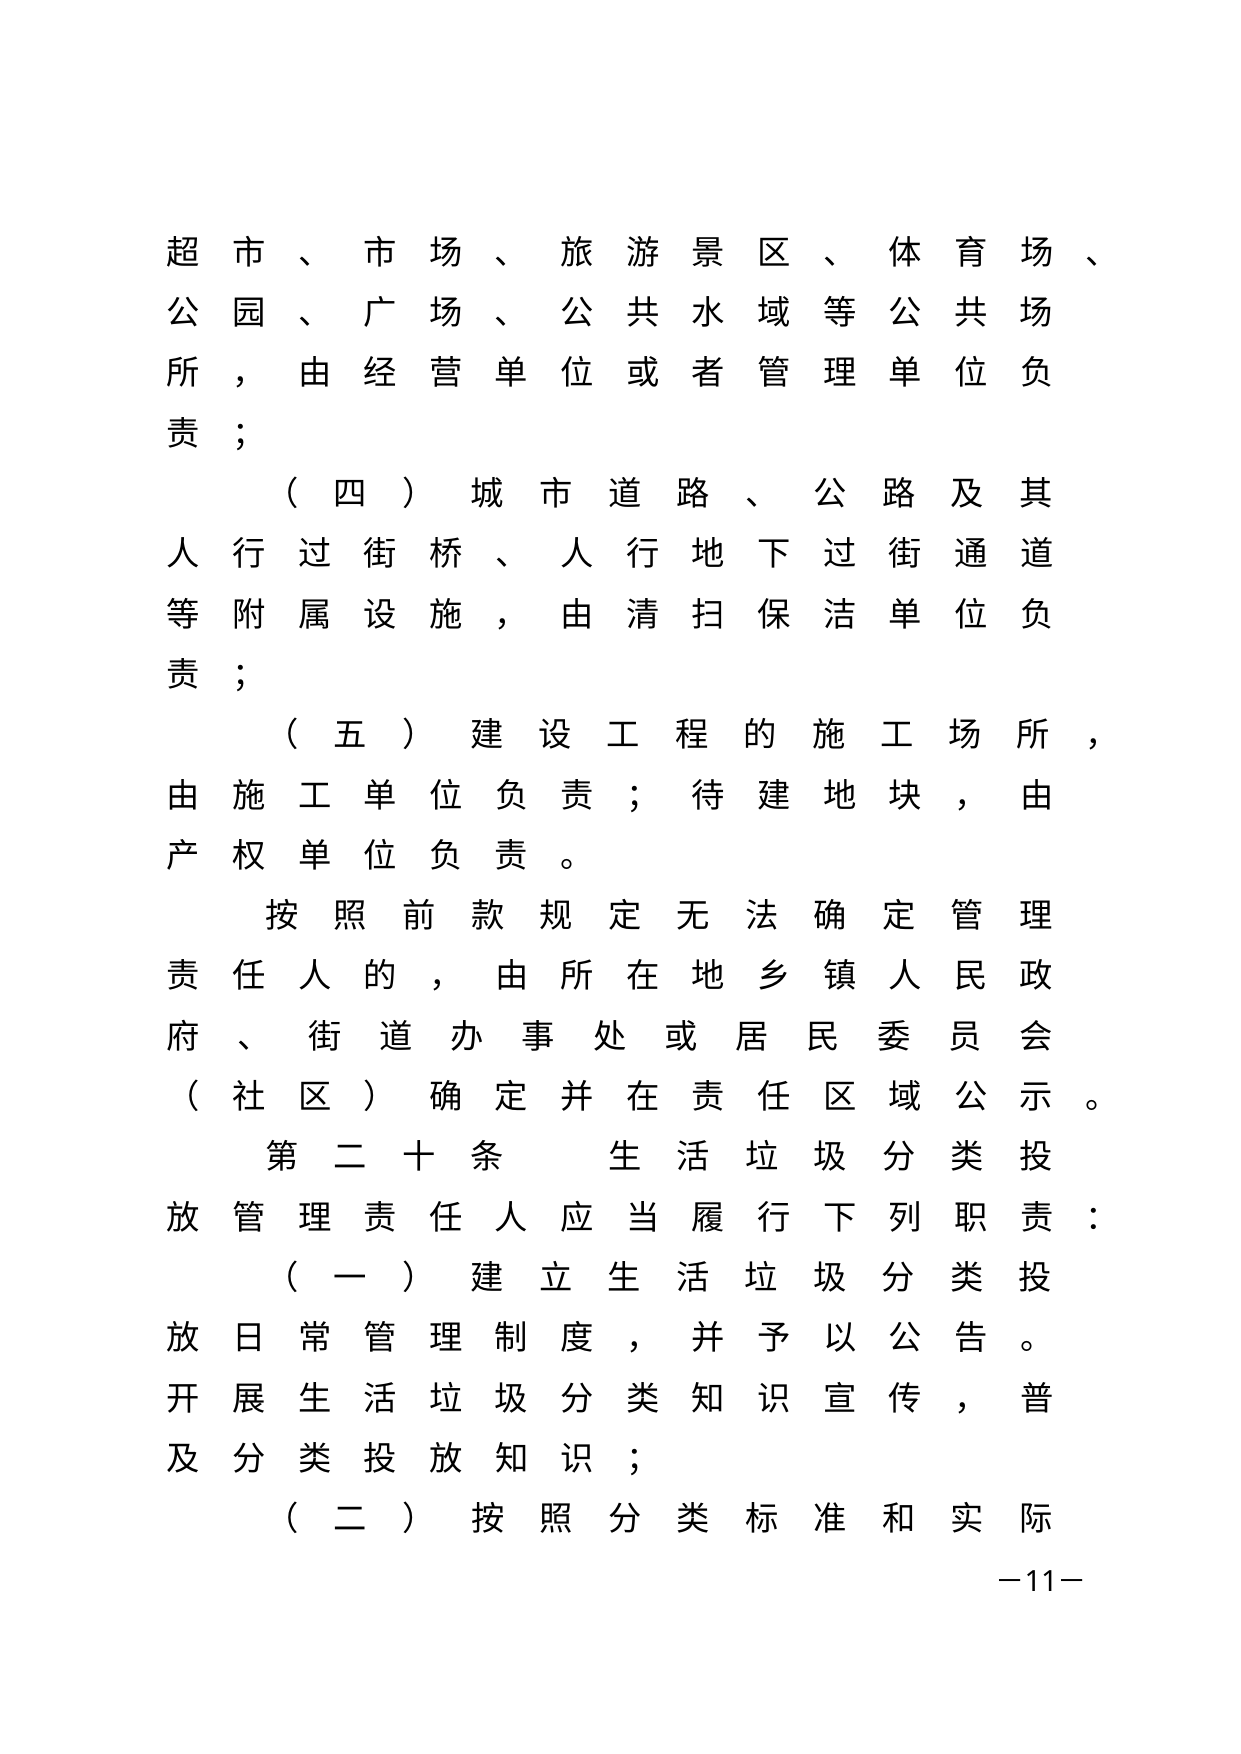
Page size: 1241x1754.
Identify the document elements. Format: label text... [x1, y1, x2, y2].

text （二）按照分类标准和实际需要设置生活垃圾分类收集点位，配备收集容器、设施，并保持其完好、整洁； [167, 1486, 1085, 1546]
text （一）建立生活垃圾分类投放日常管理制度，并予以公告。开展生活垃圾分类知识宣传，普及分类投放知识； [167, 1245, 1085, 1486]
text 按照前款规定无法确定管理责任人的，由所在地乡镇人民政府、街道办事处或居民委员会（社区）确定并在责任区域公示。 [167, 883, 1085, 1124]
text 第二十条 生活垃圾分类投放管理责任人应当履行下列职责： [167, 1124, 1085, 1245]
text （四）城市道路、公路及其人行过街桥、人行地下过街通道等附属设施，由清扫保洁单位负责； [167, 461, 1085, 702]
text （五）建设工程的施工场所，由施工单位负责；待建地块，由产权单位负责。 [167, 702, 1085, 883]
text （三）车站、机场、商场、超市、市场、旅游景区、体育场、公园、广场、公共水域等公共场所，由经营单位或者管理单位负责； [167, 219, 1085, 461]
